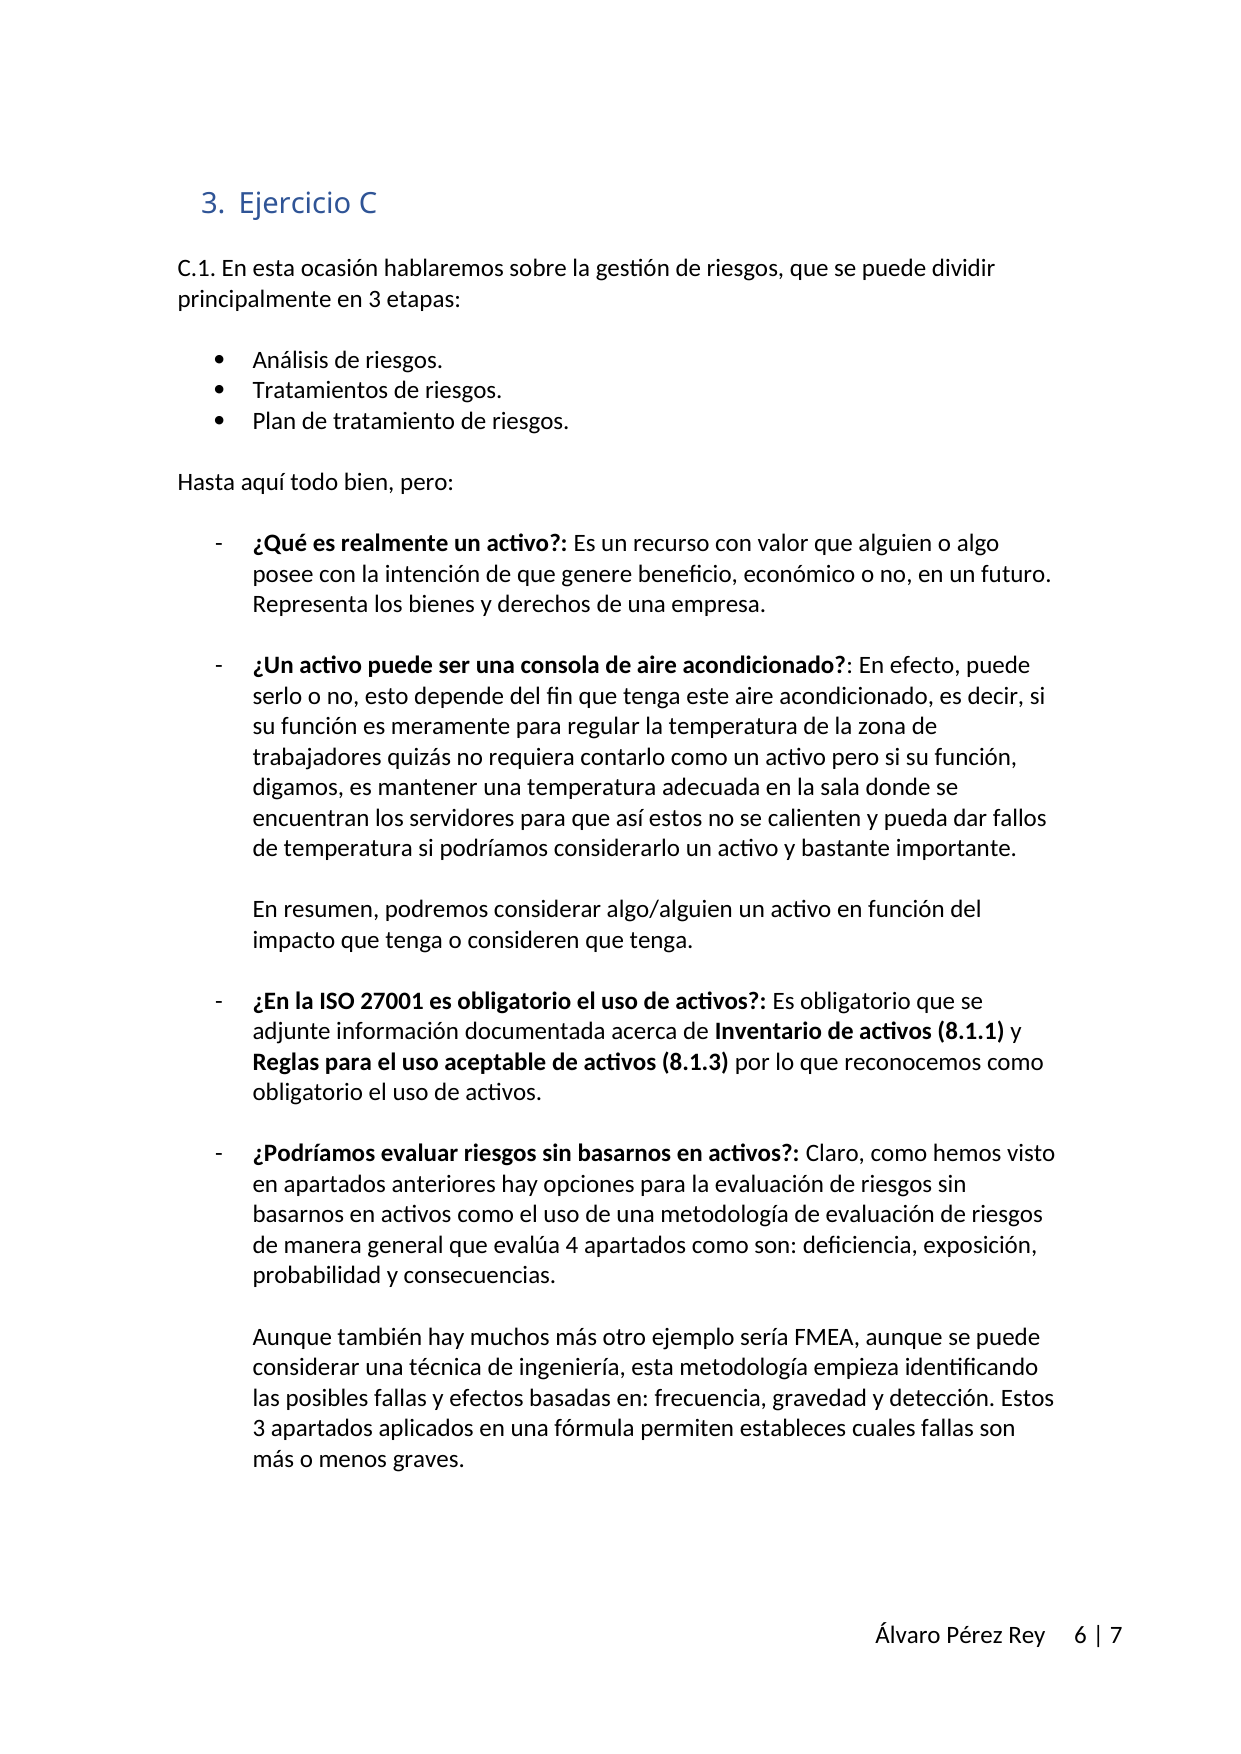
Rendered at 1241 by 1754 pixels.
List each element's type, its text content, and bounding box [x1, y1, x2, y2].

list Tratamientos de riesgos. [215, 374, 1063, 405]
list Plan de tratamiento de riesgos. [215, 405, 1063, 436]
list ¿En la ISO 27001 es obligatorio el uso de activos?: Es obligatorio que se adjunte información documentada acerca de Inventario de activos (8.1.1) y Reglas para el uso aceptable de activos (8.1.3) por lo que reconocemos como obligatorio el uso de activos. [215, 985, 1063, 1107]
list ¿Qué es realmente un activo?: Es un recurso con valor que alguien o algo posee con la intención de que genere beneficio, económico o no, en un futuro. Representa los bienes y derechos de una empresa. [215, 527, 1063, 619]
text Hasta aquí todo bien, pero: [177, 466, 1063, 497]
list Análisis de riesgos. [215, 344, 1063, 374]
text C.1. En esta ocasión hablaremos sobre la gestión de riesgos, que se puede dividir principalmente en 3 etapas: [177, 252, 1063, 313]
list ¿Podríamos evaluar riesgos sin basarnos en activos?: Claro, como hemos visto en apartados anteriores hay opciones para la evaluación de riesgos sin basarnos en activos como el uso de una metodología de evaluación de riesgos de manera general que evalúa 4 apartados como son: deficiencia, exposición, probabilidad y consecuencias. [215, 1138, 1063, 1290]
list ¿Un activo puede ser una consola de aire acondicionado?: En efecto, puede serlo o no, esto depende del fin que tenga este aire acondicionado, es decir, si su función es meramente para regular la temperatura de la zona de trabajadores quizás no requiera contarlo como un activo pero si su función, digamos, es mantener una temperatura adecuada en la sala donde se encuentran los servidores para que así estos no se calienten y pueda dar fallos de temperatura si podríamos considerarlo un activo y bastante importante. [215, 649, 1063, 863]
text En resumen, podremos considerar algo/alguien un activo en función del impacto que tenga o consideren que tenga. [252, 893, 1063, 954]
list Aunque también hay muchos más otro ejemplo sería FMEA, aunque se puede considerar una técnica de ingeniería, esta metodología empieza identificando las posibles fallas y efectos basadas en: frecuencia, gravedad y detección. Estos 3 apartados aplicados en una fórmula permiten estableces cuales fallas son más o menos graves. [252, 1321, 1063, 1473]
subtitle Ejercicio C [201, 182, 1063, 222]
